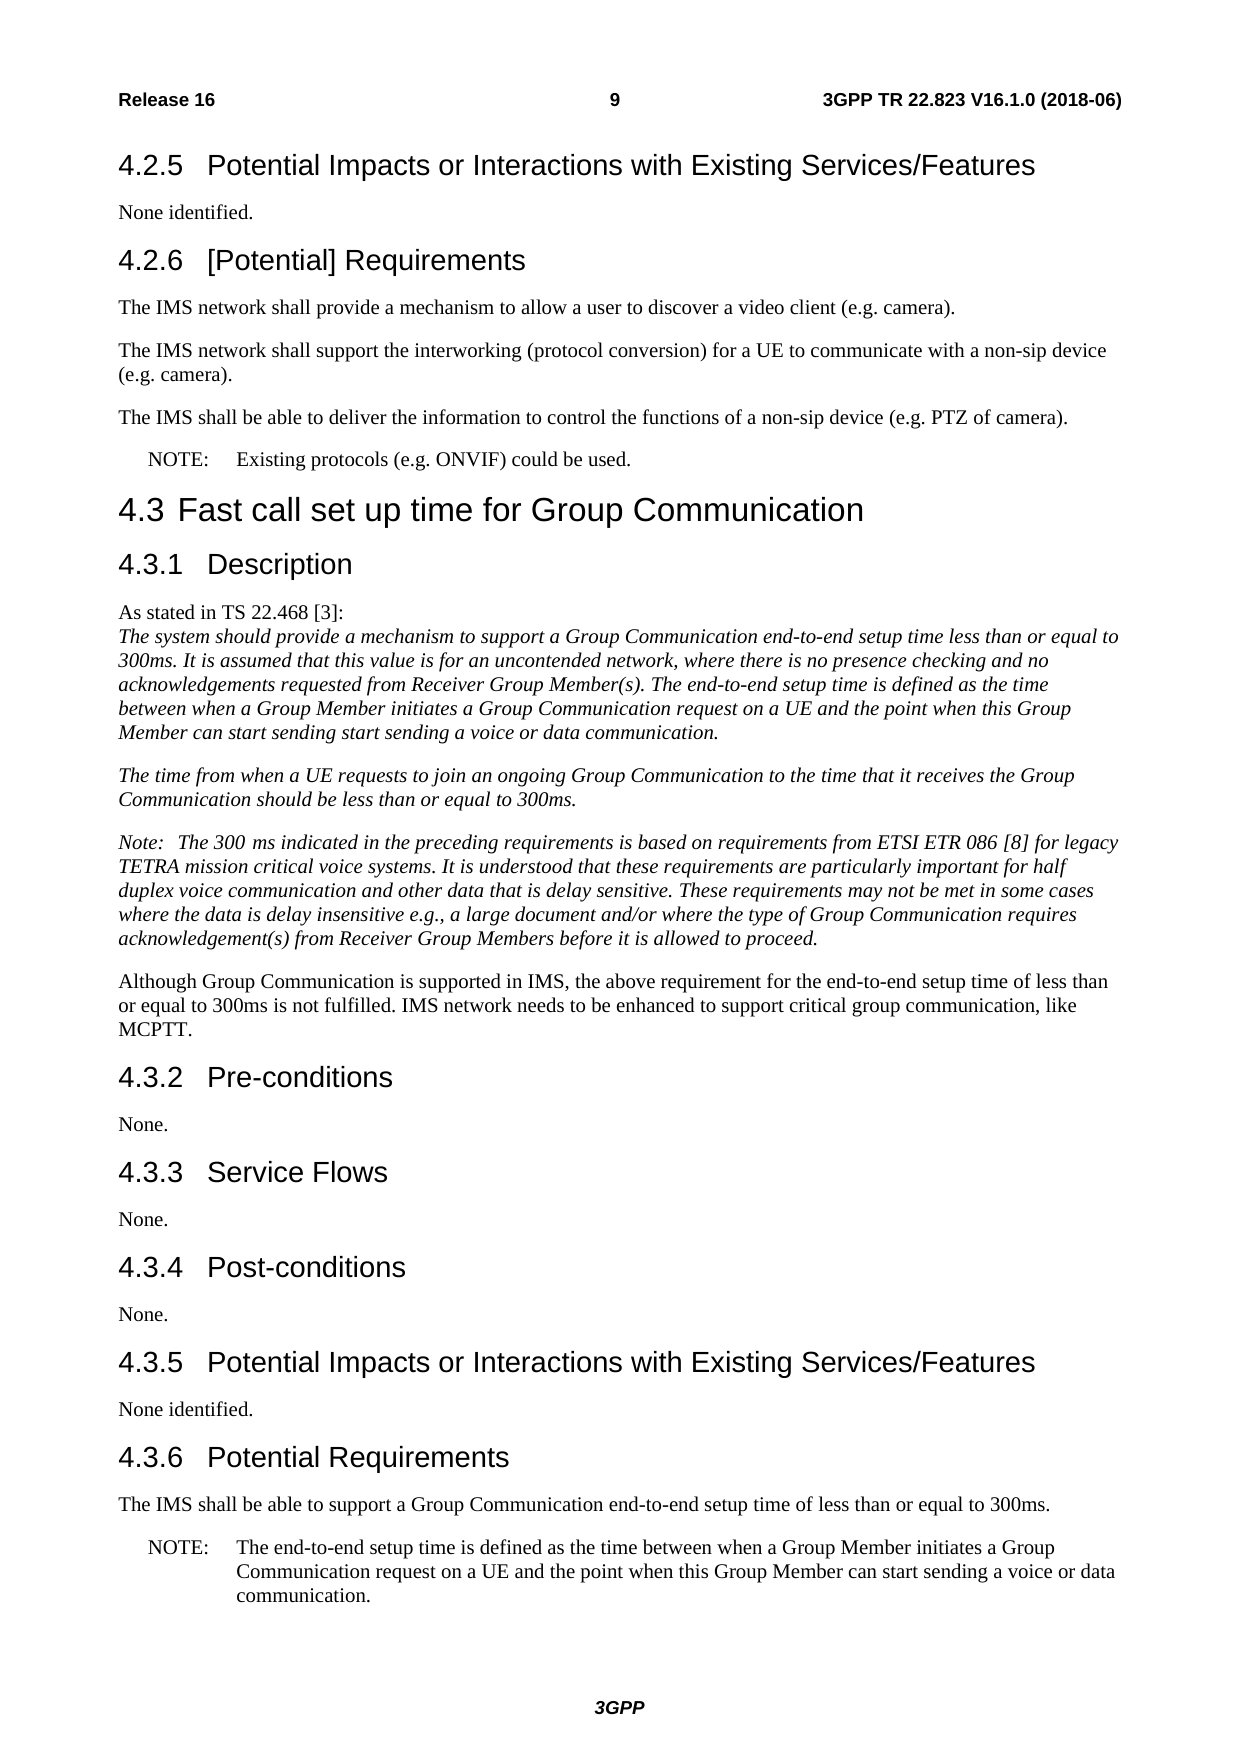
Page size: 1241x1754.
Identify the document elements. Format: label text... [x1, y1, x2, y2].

subtitle 4.2.6 [Potential] Requirements [118, 243, 1122, 276]
text None identified. [118, 1397, 1122, 1421]
text None identified. [118, 200, 1122, 224]
text The IMS network shall provide a mechanism to allow a user to discover a video client (e.g. camera). [118, 295, 1122, 319]
subtitle 4.3.2 Pre-conditions [118, 1060, 1122, 1093]
subtitle 4.3 Fast call set up time for Group Communication [118, 490, 1122, 529]
text None. [118, 1112, 1122, 1136]
subtitle 4.3.6 Potential Requirements [118, 1440, 1122, 1474]
text The IMS shall be able to deliver the information to control the functions of a non-sip device (e.g. PTZ of camera). [118, 404, 1122, 429]
text NOTE: The end-to-end setup time is defined as the time between when a Group Member initiates a Group Communication request on a UE and the point when this Group Member can start sending a voice or data communication. [148, 1535, 1122, 1607]
subtitle 4.3.1 Description [118, 547, 1122, 581]
text The time from when a UE requests to join an ongoing Group Communication to the time that it receives the Group Communication should be less than or equal to 300ms. [118, 763, 1122, 811]
text The system should provide a mechanism to support a Group Communication end-to-end setup time less than or equal to 300ms. It is assumed that this value is for an uncontended network, where there is no presence checking and no acknowledgements requested from Receiver Group Member(s). The end-to-end setup time is defined as the time between when a Group Member initiates a Group Communication request on a UE and the point when this Group Member can start sending start sending a voice or data communication. [118, 624, 1122, 744]
subtitle 4.3.4 Post-conditions [118, 1250, 1122, 1283]
subtitle 4.2.5 Potential Impacts or Interactions with Existing Services/Features [118, 147, 1122, 181]
text None. [118, 1207, 1122, 1231]
text As stated in TS 22.468 [3]: [118, 600, 1122, 624]
text Note: The 300 ms indicated in the preceding requirements is based on requirements from ETSI ETR 086 [8] for legacy TETRA mission critical voice systems. It is understood that these requirements are particularly important for half duplex voice communication and other data that is delay sensitive. These requirements may not be met in some cases where the data is delay insensitive e.g., a large document and/or where the type of Group Communication requires acknowledgement(s) from Receiver Group Members before it is allowed to proceed. [118, 830, 1122, 950]
text None. [118, 1302, 1122, 1326]
subtitle 4.3.5 Potential Impacts or Interactions with Existing Services/Features [118, 1345, 1122, 1378]
text Although Group Communication is supported in IMS, the above requirement for the end-to-end setup time of less than or equal to 300ms is not fulfilled. IMS network needs to be enhanced to support critical group communication, like MCPTT. [118, 969, 1122, 1041]
text The IMS network shall support the interworking (protocol conversion) for a UE to communicate with a non-sip device (e.g. camera). [118, 338, 1122, 386]
subtitle 4.3.3 Service Flows [118, 1155, 1122, 1188]
text The IMS shall be able to support a Group Communication end-to-end setup time of less than or equal to 300ms. [118, 1492, 1122, 1516]
text NOTE: Existing protocols (e.g. ONVIF) could be used. [148, 447, 1122, 471]
